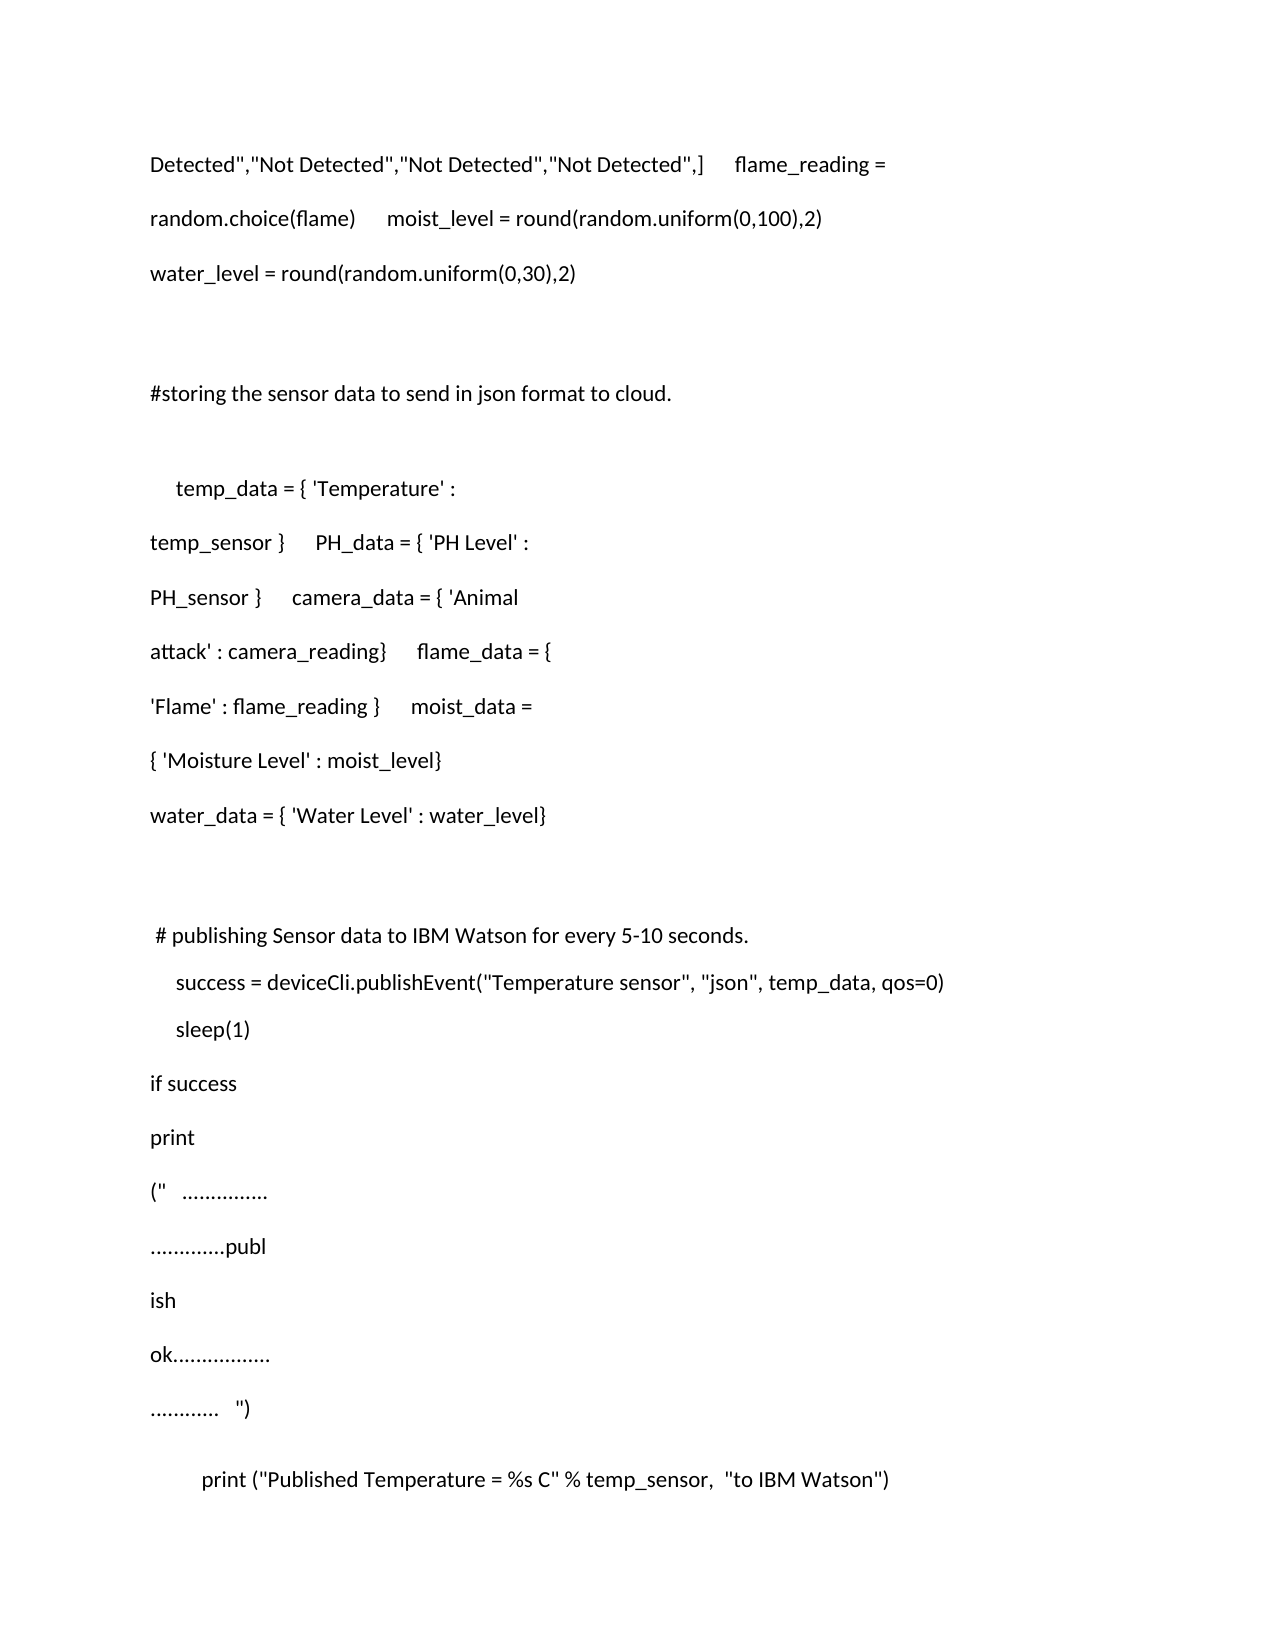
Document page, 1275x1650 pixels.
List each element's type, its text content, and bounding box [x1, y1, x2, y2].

text # publishing Sensor data to IBM Watson for every 5-10 seconds. [150, 921, 1125, 949]
text temp_data = { 'Temperature' : temp_sensor } PH_data = { 'PH Level' : PH_sensor } camera_data = { 'Animal attack' : camera_reading} flame_data = { 'Flame' : flame_reading } moist_data = { 'Moisture Level' : moist_level} water_data = { 'Water Level' : water_level} [150, 474, 557, 829]
text success = deviceCli.publishEvent("Temperature sensor", "json", temp_data, qos=0) [150, 968, 1125, 996]
text sleep(1) if success print (" ............................publish ok............................. ") [150, 1015, 272, 1423]
text #storing the sensor data to send in json format to cloud. [150, 379, 1125, 407]
text print ("Published Temperature = %s C" % temp_sensor, "to IBM Watson") [150, 1466, 1125, 1493]
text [150, 150, 925, 287]
